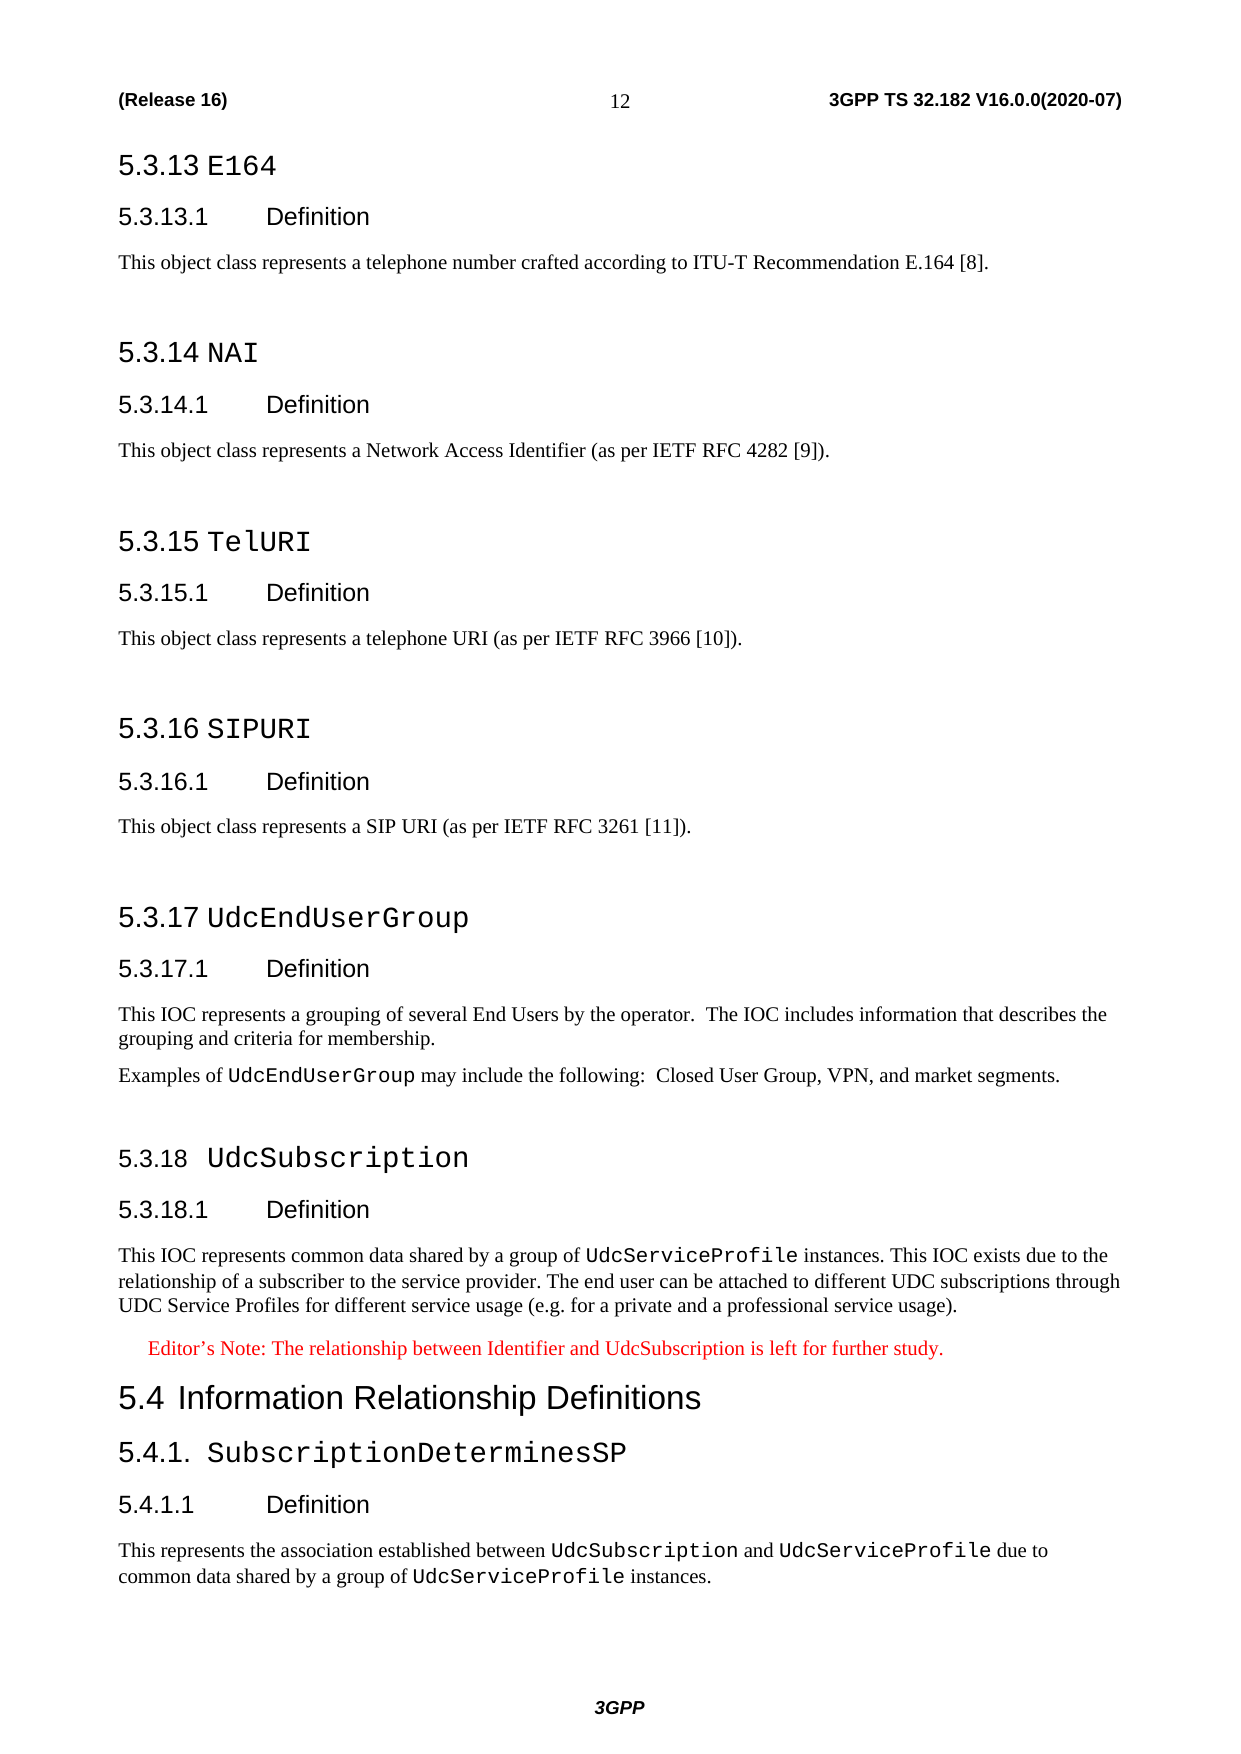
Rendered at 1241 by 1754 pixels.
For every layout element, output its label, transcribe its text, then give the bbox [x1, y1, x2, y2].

subtitle 5.3.15 TelURI [118, 523, 1122, 560]
subtitle 5.3.14.1 Definition [118, 390, 1122, 419]
text This object class represents a telephone number crafted according to ITU-T Recommendation E.164 [8]. [118, 250, 1122, 274]
text This IOC represents common data shared by a group of UdcServiceProfile instances. This IOC exists due to the relationship of a subscriber to the service provider. The end user can be attached to different UDC subscriptions through UDC Service Profiles for different service usage (e.g. for a private and a professional service usage). [118, 1243, 1122, 1317]
text This object class represents a Network Access Identifier (as per IETF RFC 4282 [9]). [118, 438, 1122, 462]
text This object class represents a telephone URI (as per IETF RFC 3966 [10]). [118, 626, 1122, 650]
subtitle 5.3.18 UdcSubscription [118, 1144, 1122, 1177]
subtitle 5.3.13 E164 [118, 147, 1122, 184]
text This object class represents a SIP URI (as per IETF RFC 3261 [11]). [118, 814, 1122, 838]
subtitle 5.3.16 SIPURI [118, 712, 1122, 748]
subtitle 5.3.17.1 Definition [118, 954, 1122, 983]
subtitle 5.3.14 NAI [118, 336, 1122, 372]
subtitle 5.3.17 UdcEndUserGroup [118, 899, 1122, 936]
text Examples of UdcEndUserGroup may include the following: Closed User Group, VPN, and market segments. [118, 1063, 1122, 1088]
subtitle 5.4.1.1 Definition [118, 1490, 1122, 1519]
subtitle 5.3.15.1 Definition [118, 578, 1122, 607]
subtitle 5.4 Information Relationship Definitions [118, 1378, 1122, 1417]
text This represents the association established between UdcSubscription and UdcServiceProfile due to common data shared by a group of UdcServiceProfile instances. [118, 1538, 1122, 1589]
text Editor’s Note: The relationship between Identifier and UdcSubscription is left for further study. [148, 1336, 1122, 1359]
subtitle 5.3.13.1 Definition [118, 202, 1122, 231]
text This IOC represents a grouping of several End Users by the operator. The IOC includes information that describes the grouping and criteria for membership. [118, 1002, 1122, 1050]
subtitle 5.3.18.1 Definition [118, 1195, 1122, 1224]
subtitle 5.4.1. SubscriptionDeterminesSP [118, 1436, 1122, 1472]
subtitle 5.3.16.1 Definition [118, 766, 1122, 795]
